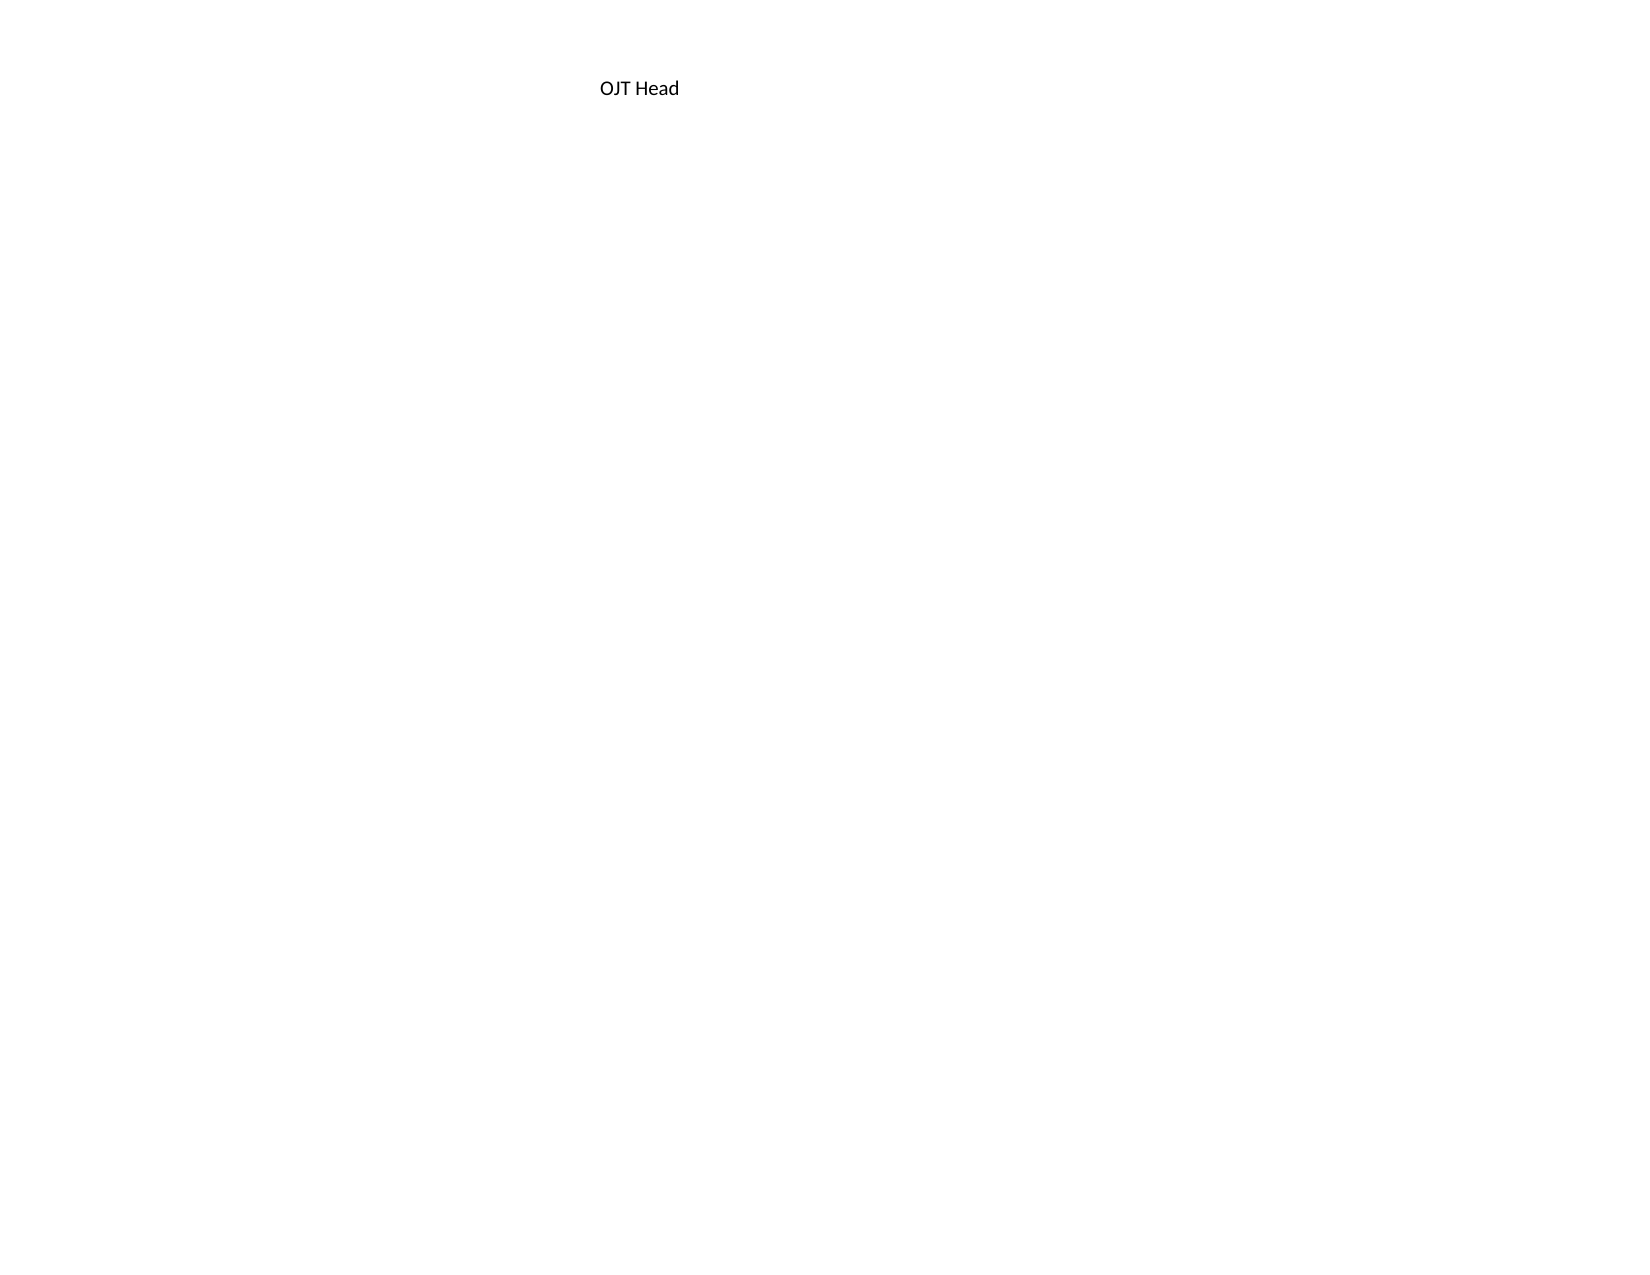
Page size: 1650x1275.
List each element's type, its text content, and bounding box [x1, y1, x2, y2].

text OJT Head [75, 75, 787, 100]
